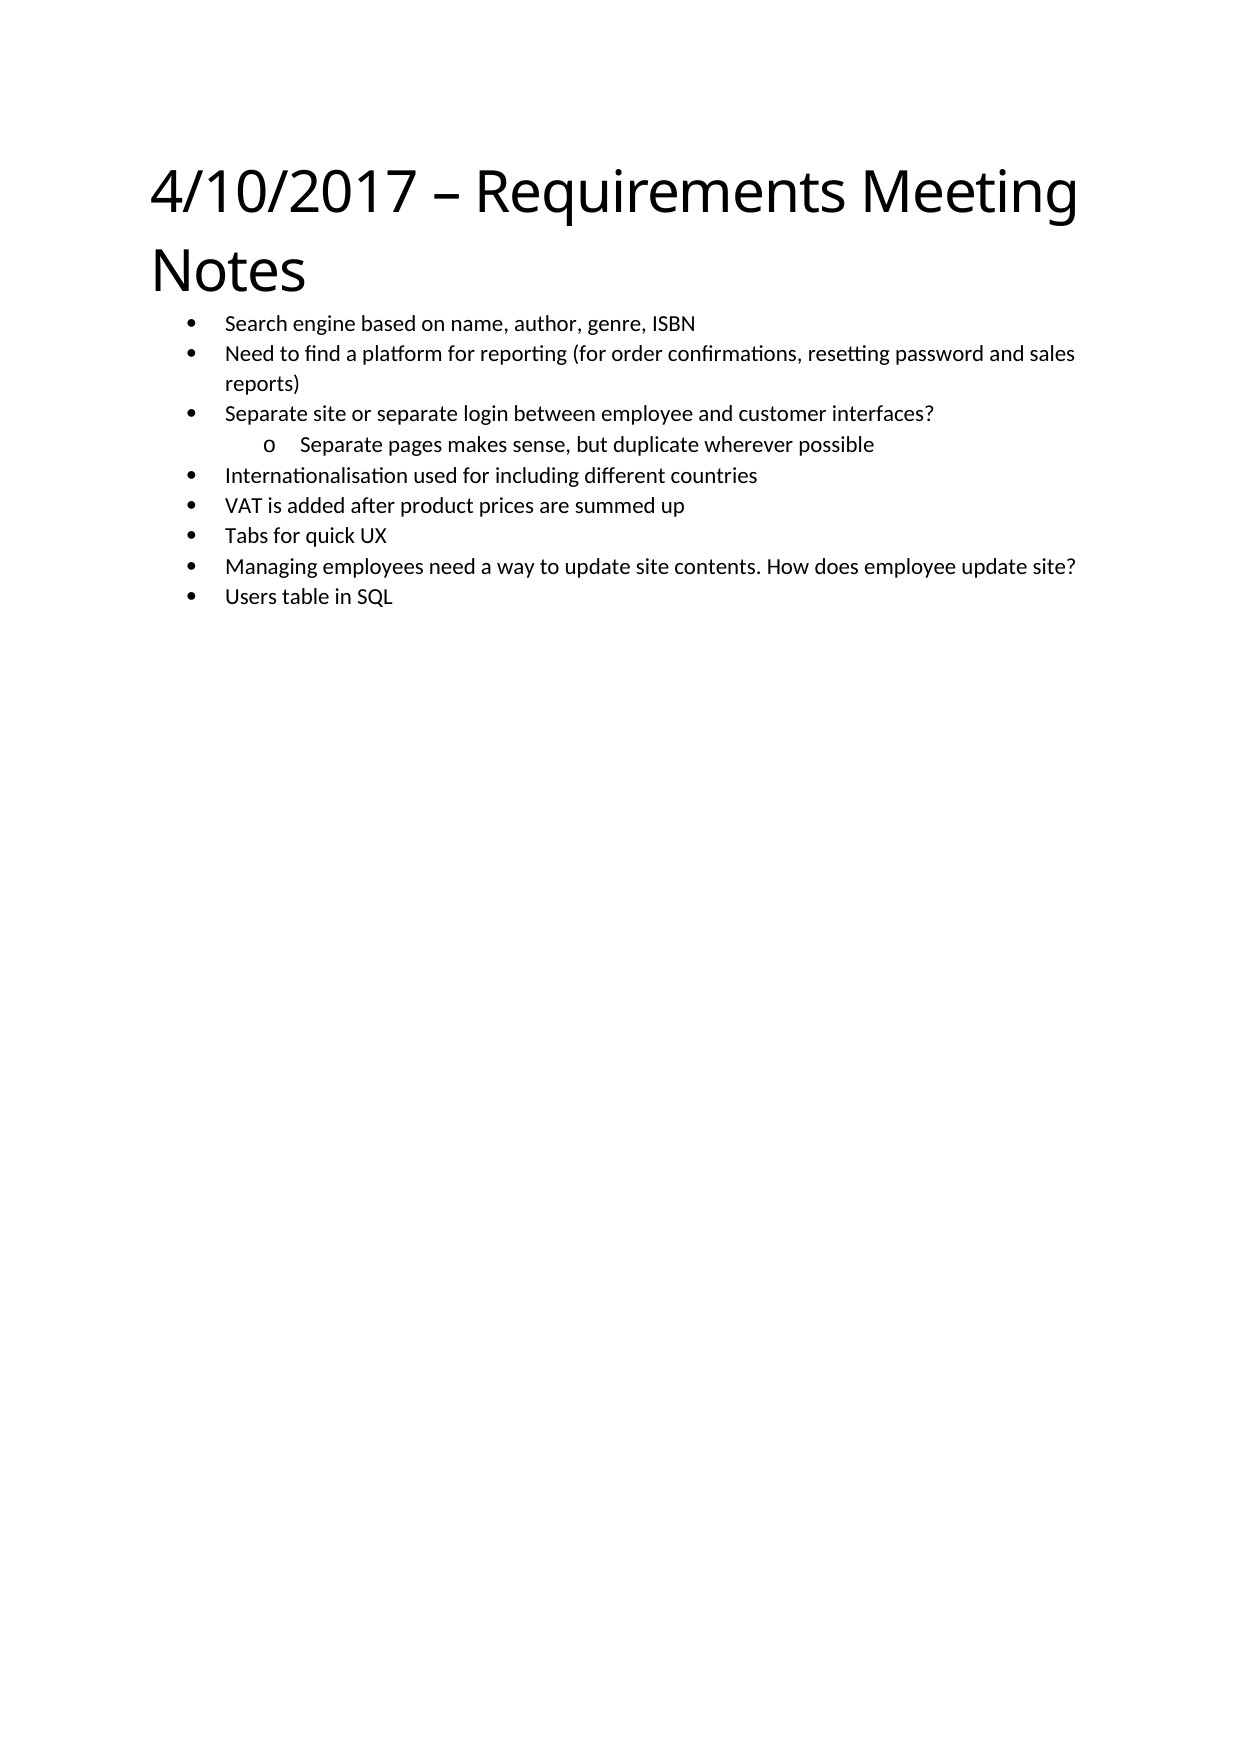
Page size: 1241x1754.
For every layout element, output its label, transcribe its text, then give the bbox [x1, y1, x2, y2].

list Internationalisation used for including different countries [187, 461, 1090, 489]
list Search engine based on name, author, genre, ISBN [187, 309, 1090, 337]
list Separate site or separate login between employee and customer interfaces? [187, 399, 1090, 428]
list Need to find a platform for reporting (for order confirmations, resetting password and sales reports) [187, 339, 1090, 397]
list Tabs for quick UX [187, 522, 1090, 550]
title 4/10/2017 – Requirements Meeting Notes [150, 150, 1090, 309]
list Users table in SQL [187, 582, 1090, 610]
list Separate pages makes sense, but duplicate wherever possible [262, 430, 1090, 459]
list Managing employees need a way to update site contents. How does employee update site? [187, 552, 1090, 580]
list VAT is added after product prices are summed up [187, 491, 1090, 519]
